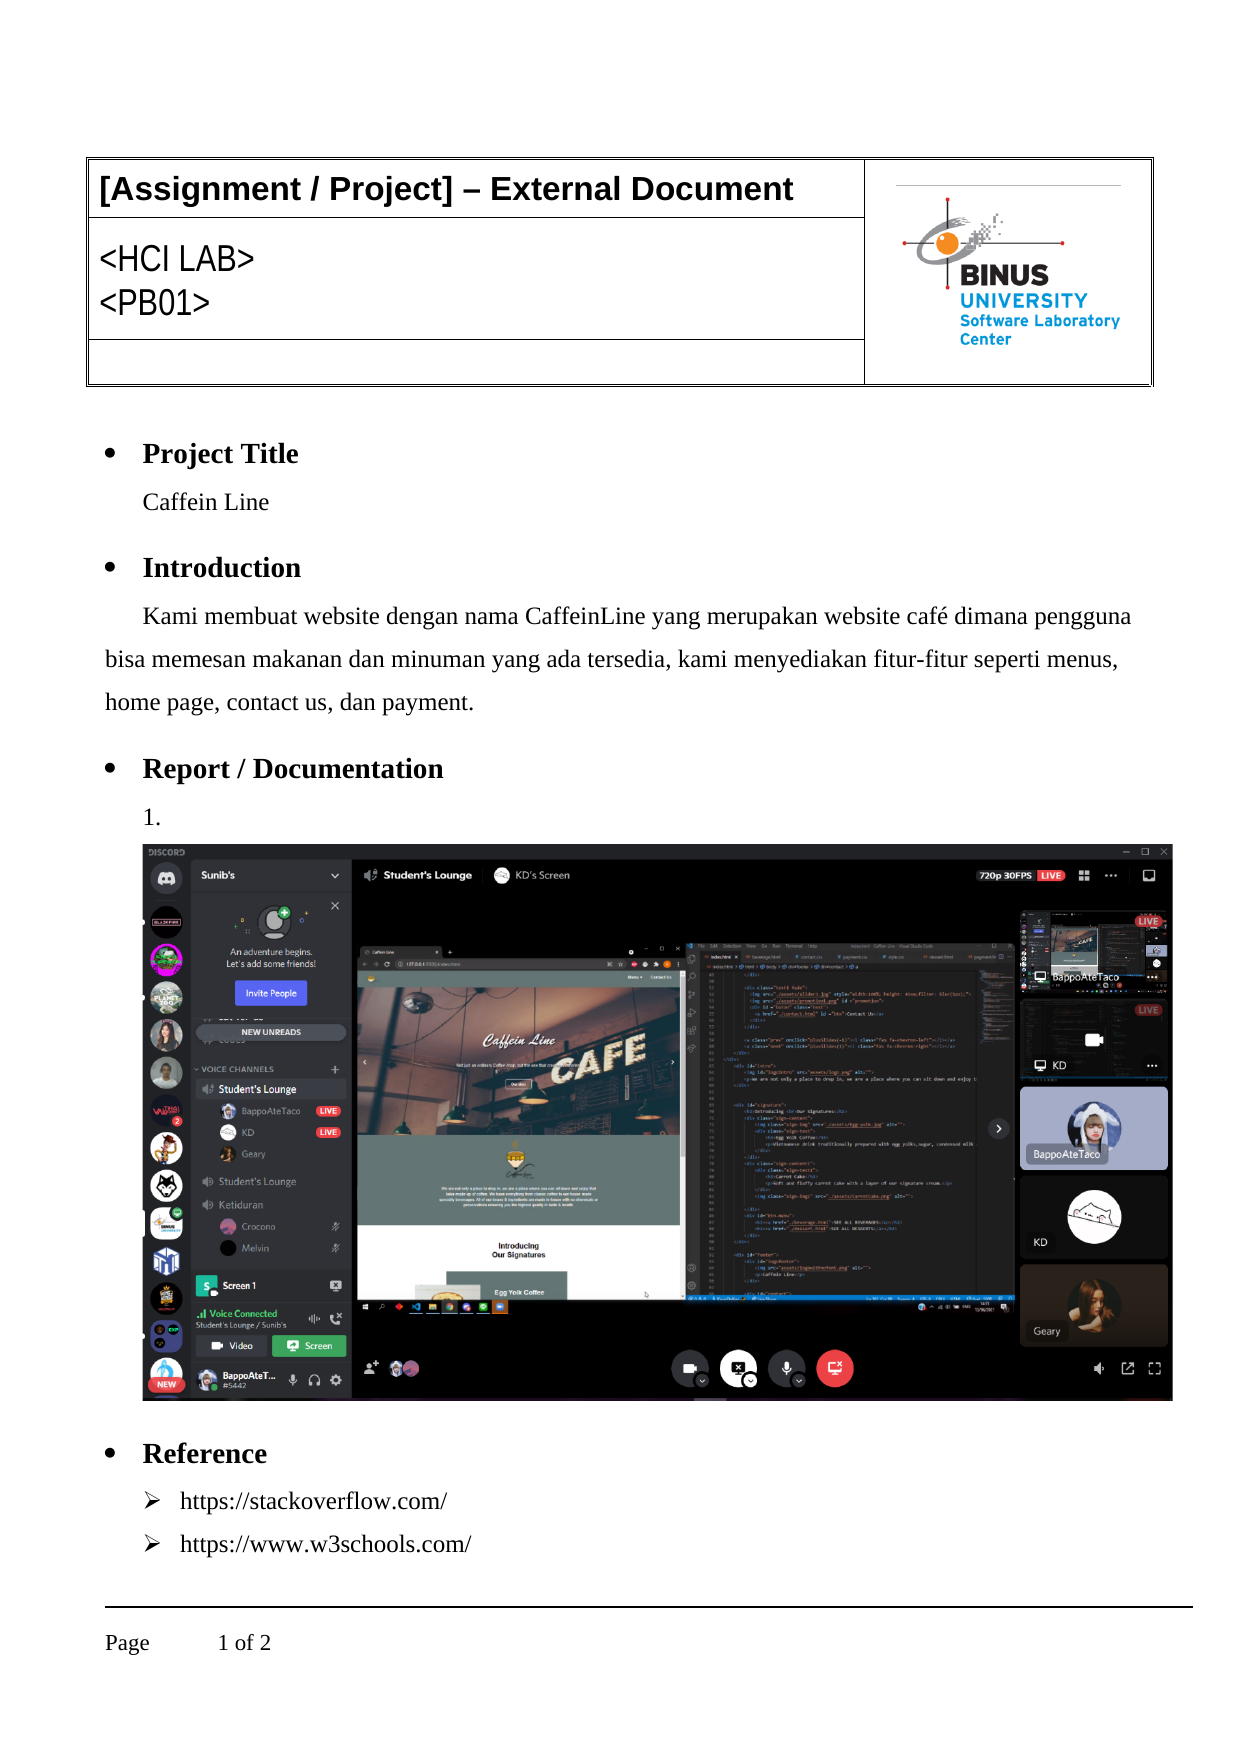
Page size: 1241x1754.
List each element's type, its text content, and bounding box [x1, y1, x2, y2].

list Introduction [105, 551, 1135, 584]
picture [896, 185, 1121, 354]
table_cell [89, 340, 864, 383]
table_cell <HCI LAB> <PB01> [89, 218, 864, 338]
text Kami membuat website dengan nama CaffeinLine yang merupakan website café dimana pengguna bisa memesan makanan dan minuman yang ada tersedia, kami menyediakan fitur-fitur seperti menus, home page, contact us, dan payment. [105, 601, 1135, 716]
table_header [865, 160, 1151, 383]
list https://www.w3schools.com/ [142, 1529, 1135, 1558]
list https://stackoverflow.com/ [142, 1486, 1135, 1515]
list Project Title [105, 436, 1135, 470]
list Report / Documentation [105, 751, 1135, 785]
text Caffein Line [105, 487, 1135, 515]
list Reference [105, 1436, 1135, 1469]
picture [142, 844, 1173, 1401]
table_header [Assignment / Project] – External Document [89, 160, 864, 217]
